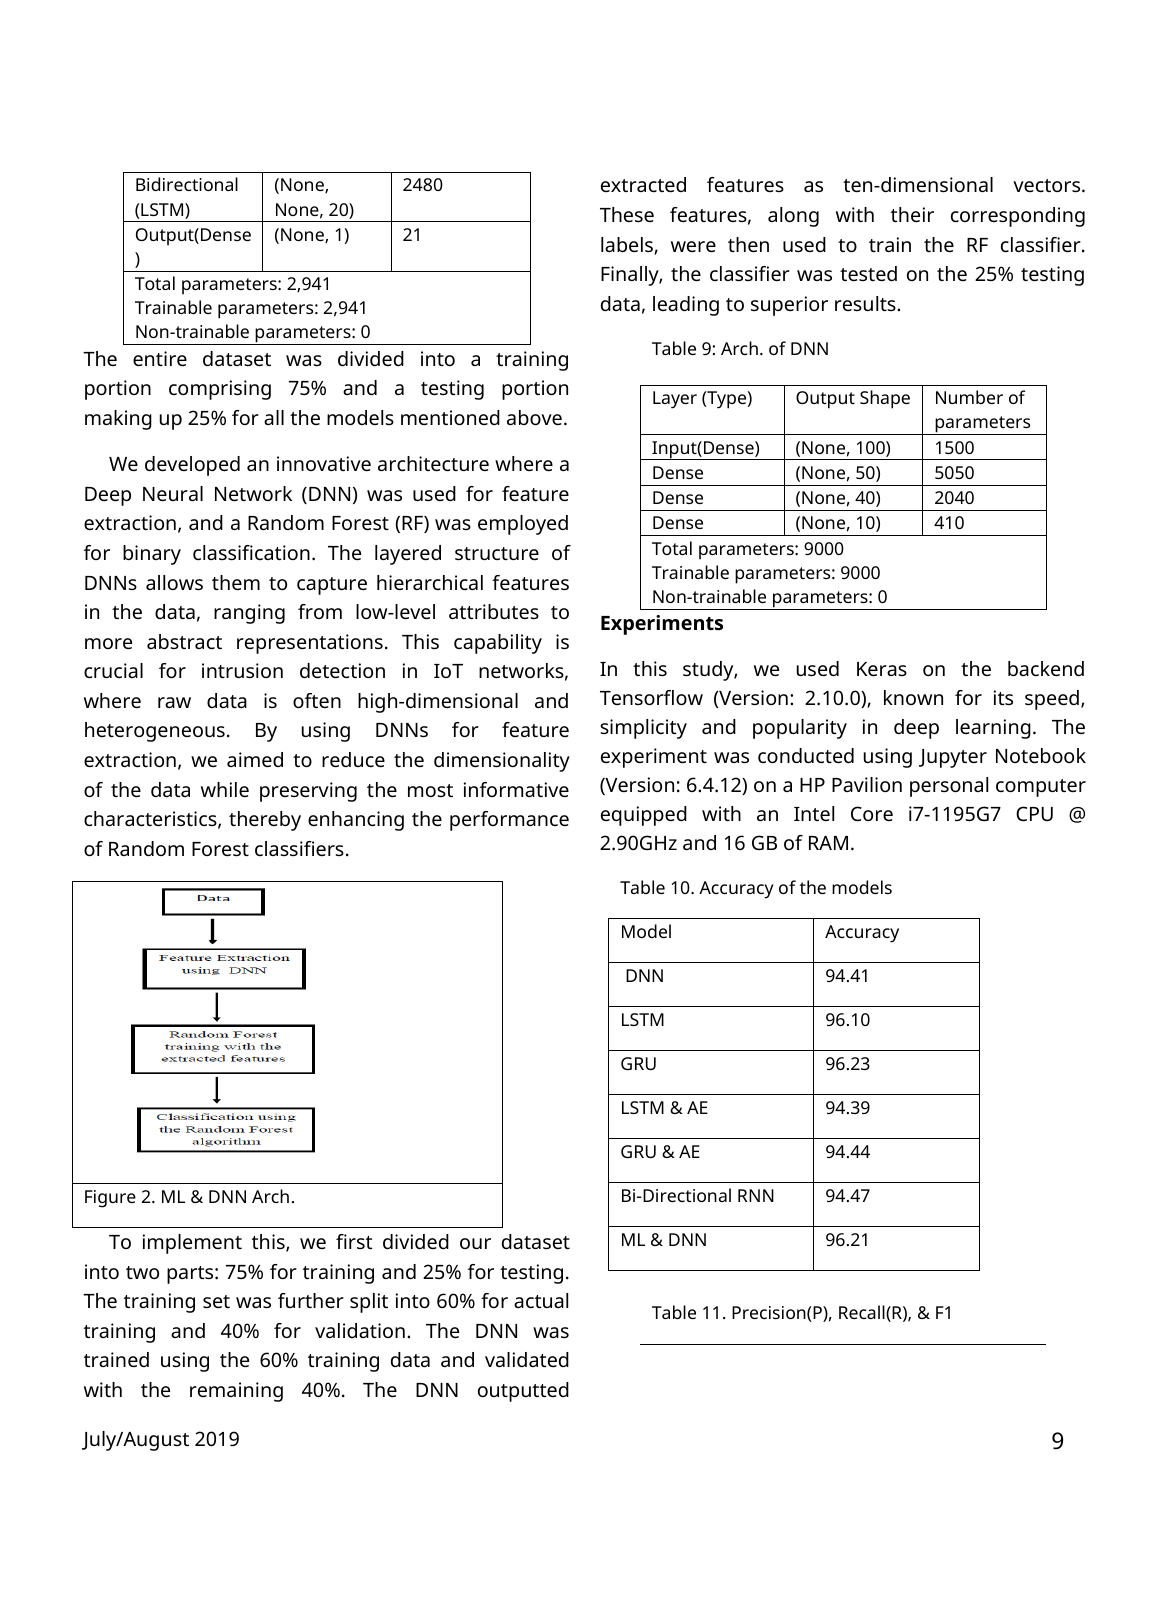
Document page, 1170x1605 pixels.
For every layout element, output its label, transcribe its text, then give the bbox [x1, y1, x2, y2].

table_cell 94.39 [814, 1095, 979, 1138]
table_cell Dense [641, 486, 784, 510]
table_cell (None, 100) [785, 435, 922, 459]
text To implement this, we first divided our dataset into two parts: 75% for training and 25% for testing. The training set was further split into 60% for actual training and 40% for validation. The DNN was trained using the 60% training data and validated with the remaining 40%. The DNN outputted extracted features as ten-dimensional vectors. These features, along with their corresponding labels, were then used to train the RF classifier. Finally, the classifier was tested on the 25% testing data, leading to superior results. [599, 172, 1087, 317]
table_cell 94.47 [814, 1183, 979, 1226]
text To implement this, we first divided our dataset into two parts: 75% for training and 25% for testing. The training set was further split into 60% for actual training and 40% for validation. The DNN was trained using the 60% training data and validated with the remaining 40%. The DNN outputted extracted features as ten-dimensional vectors. These features, along with their corresponding labels, were then used to train the RF classifier. Finally, the classifier was tested on the 25% testing data, leading to superior results. [83, 1228, 570, 1403]
table_cell Bidirectional (LSTM) [124, 173, 262, 221]
table_cell Bi-Directional RNN [609, 1183, 813, 1226]
text We developed an innovative architecture where a Deep Neural Network (DNN) was used for feature extraction, and a Random Forest (RF) was employed for binary classification. The layered structure of DNNs allows them to capture hierarchical features in the data, ranging from low-level attributes to more abstract representations. This capability is crucial for intrusion detection in IoT networks, where raw data is often high-dimensional and heterogeneous. By using DNNs for feature extraction, we aimed to reduce the dimensionality of the data while preserving the most informative characteristics, thereby enhancing the performance of Random Forest classifiers. [83, 451, 570, 862]
table_cell (None, 1) [263, 222, 391, 271]
table_cell 96.23 [814, 1051, 979, 1094]
table_header Table 10. Accuracy of the models [609, 875, 979, 918]
table_cell 96.21 [814, 1227, 979, 1270]
table_cell Number of parameters [923, 386, 1046, 434]
table_cell Input(Dense) [641, 435, 784, 459]
table_cell GRU [609, 1051, 813, 1094]
table_cell 410 [923, 511, 1046, 535]
table_cell 21 [392, 222, 530, 271]
table_cell Output(Dense) [124, 222, 262, 271]
table_cell Dense [641, 511, 784, 535]
table_cell GRU & AE [609, 1139, 813, 1182]
table_cell (None, 10) [785, 511, 922, 535]
table_cell LSTM & AE [609, 1095, 813, 1138]
table_cell DNN [609, 963, 813, 1006]
table_cell Model [609, 919, 813, 962]
table_cell (None, 50) [785, 460, 922, 484]
table_cell ML & DNN [609, 1227, 813, 1270]
table_cell 96.10 [814, 1007, 979, 1050]
table_cell 2480 [392, 173, 530, 221]
table_cell Total parameters: 9000 Trainable parameters: 9000 Non-trainable parameters: 0 [641, 536, 1046, 608]
table_cell Output Shape [785, 386, 922, 434]
text Experiments [599, 609, 1087, 636]
picture [83, 882, 366, 1165]
table_header Table 9: Arch. of DNN [640, 336, 1046, 385]
table_cell Total parameters: 2,941 Trainable parameters: 2,941 Non-trainable parameters: 0 [124, 272, 530, 344]
table_cell LSTM [609, 1007, 813, 1050]
table_cell (None, None, 20) [263, 173, 391, 221]
table_cell 1500 [923, 435, 1046, 459]
table_cell Layer (Type) [641, 386, 784, 434]
table_cell 5050 [923, 460, 1046, 484]
table_cell 2040 [923, 486, 1046, 510]
text In this study, we used Keras on the backend Tensorflow (Version: 2.10.0), known for its speed, simplicity and popularity in deep learning. The experiment was conducted using Jupyter Notebook (Version: 6.4.12) on a HP Pavilion personal computer equipped with an Intel Core i7-1195G7 CPU @ 2.90GHz and 16 GB of RAM. [599, 655, 1087, 857]
table_cell Dense [641, 460, 784, 484]
table_cell Accuracy [814, 919, 979, 962]
table_cell 94.44 [814, 1139, 979, 1182]
table_cell Figure 2. ML & DNN Arch. [73, 1184, 502, 1227]
table_header [73, 882, 502, 1183]
table_cell (None, 40) [785, 486, 922, 510]
table_header Table 11. Precision(P), Recall(R), & F1 [640, 1301, 1046, 1343]
table_cell 94.41 [814, 963, 979, 1006]
